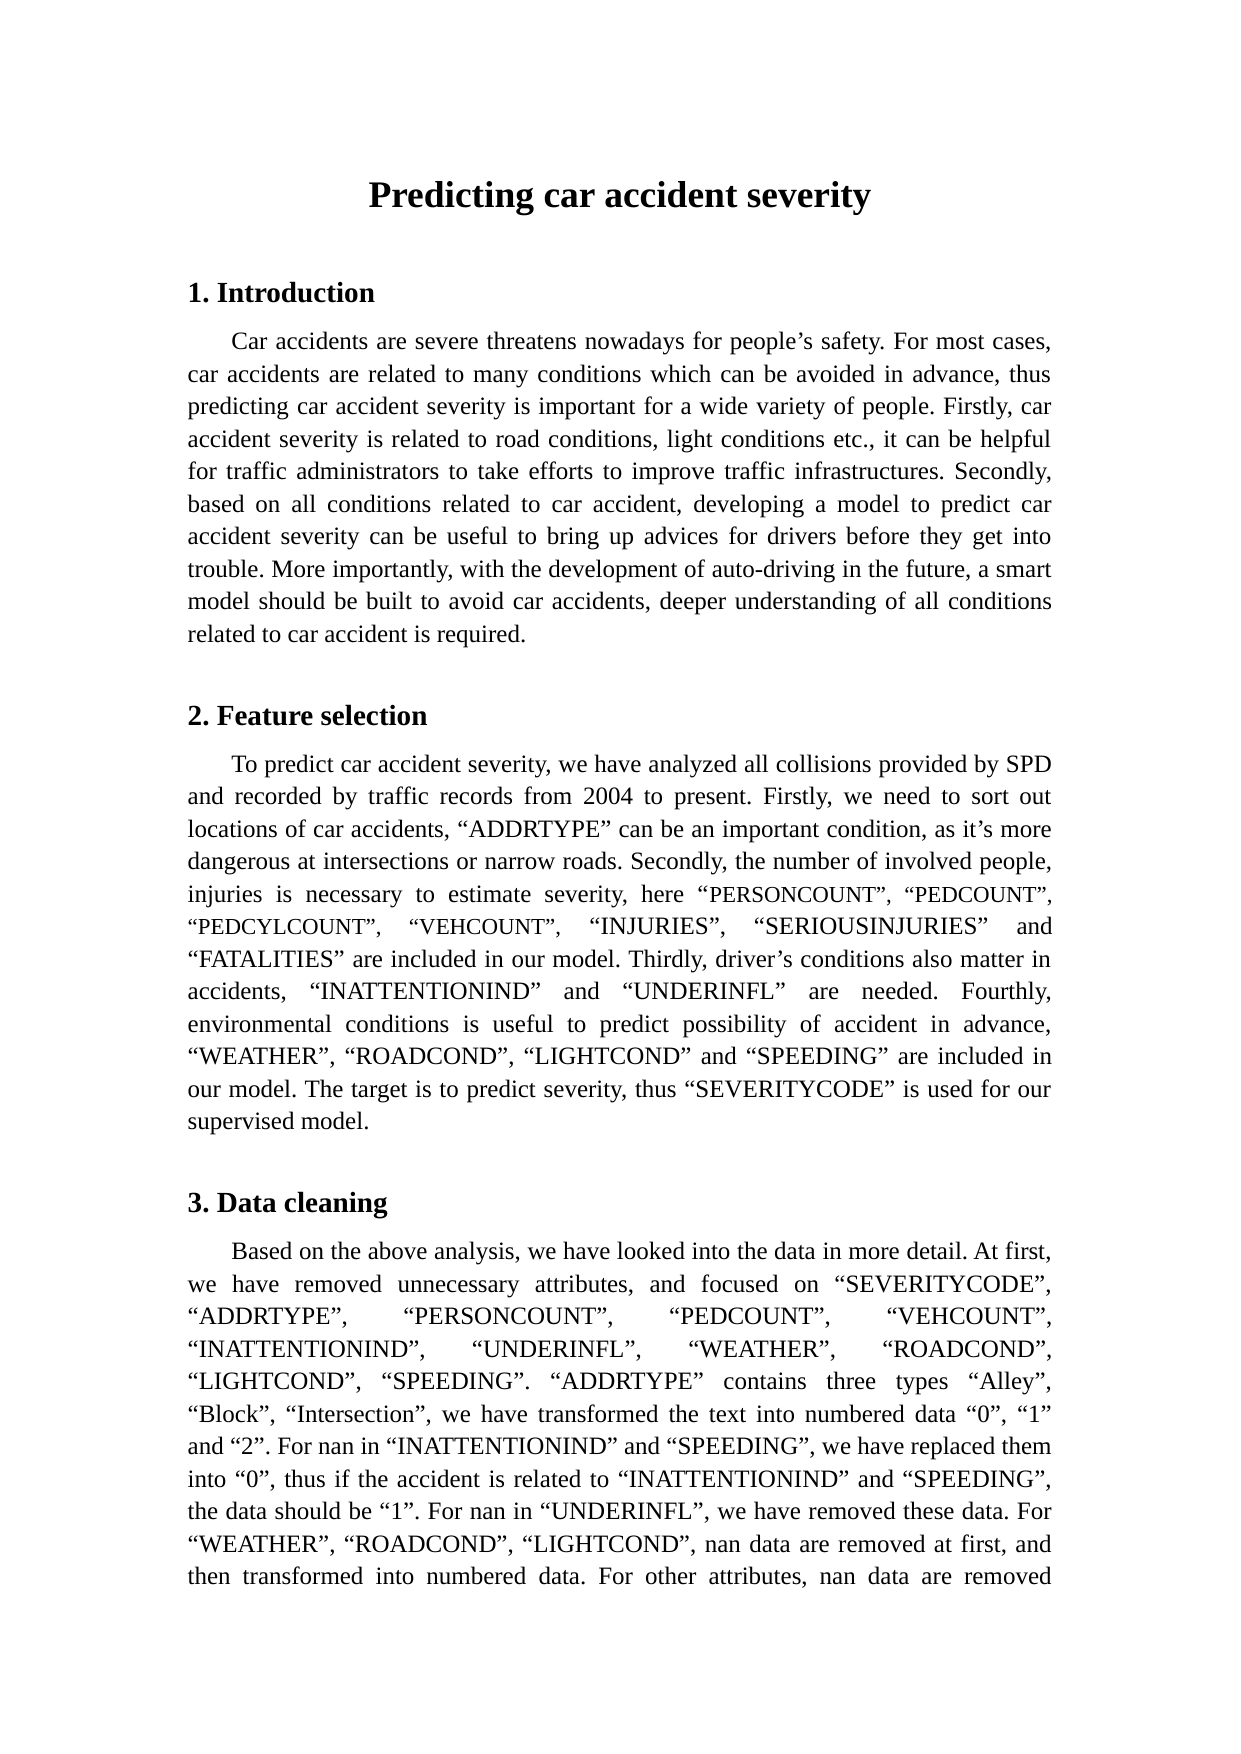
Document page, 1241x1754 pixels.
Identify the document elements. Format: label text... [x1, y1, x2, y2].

text 1. Introduction [187, 259, 1053, 324]
text To predict car accident severity, we have analyzed all collisions provided by SPD and recorded by traffic records from 2004 to present. Firstly, we need to sort out locations of car accidents, “ADDRTYPE” can be an important condition, as it’s more dangerous at intersections or narrow roads. Secondly, the number of involved people, injuries is necessary to estimate severity, here “PERSONCOUNT”, “PEDCOUNT”, “PEDCYLCOUNT”, “VEHCOUNT”, “INJURIES”, “SERIOUSINJURIES” and “FATALITIES” are included in our model. Thirdly, driver’s conditions also matter in accidents, “INATTENTIONIND” and “UNDERINFL” are needed. Fourthly, environmental conditions is useful to predict possibility of accident in advance, “WEATHER”, “ROADCOND”, “LIGHTCOND” and “SPEEDING” are included in our model. The target is to predict severity, thus “SEVERITYCODE” is used for our supervised model. [187, 747, 1053, 1137]
text 3. Data cleaning [187, 1169, 1053, 1234]
text Predicting car accident severity [187, 162, 1053, 227]
text Car accidents are severe threatens nowadays for people’s safety. For most cases, car accidents are related to many conditions which can be avoided in advance, thus predicting car accident severity is important for a wide variety of people. Firstly, car accident severity is related to road conditions, light conditions etc., it can be helpful for traffic administrators to take efforts to improve traffic infrastructures. Secondly, based on all conditions related to car accident, developing a model to predict car accident severity can be useful to bring up advices for drivers before they get into trouble. More importantly, with the development of auto-driving in the future, a smart model should be built to avoid car accidents, deeper understanding of all conditions related to car accident is required. [187, 324, 1053, 649]
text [187, 1234, 1053, 1592]
text 2. Feature selection [187, 682, 1053, 747]
